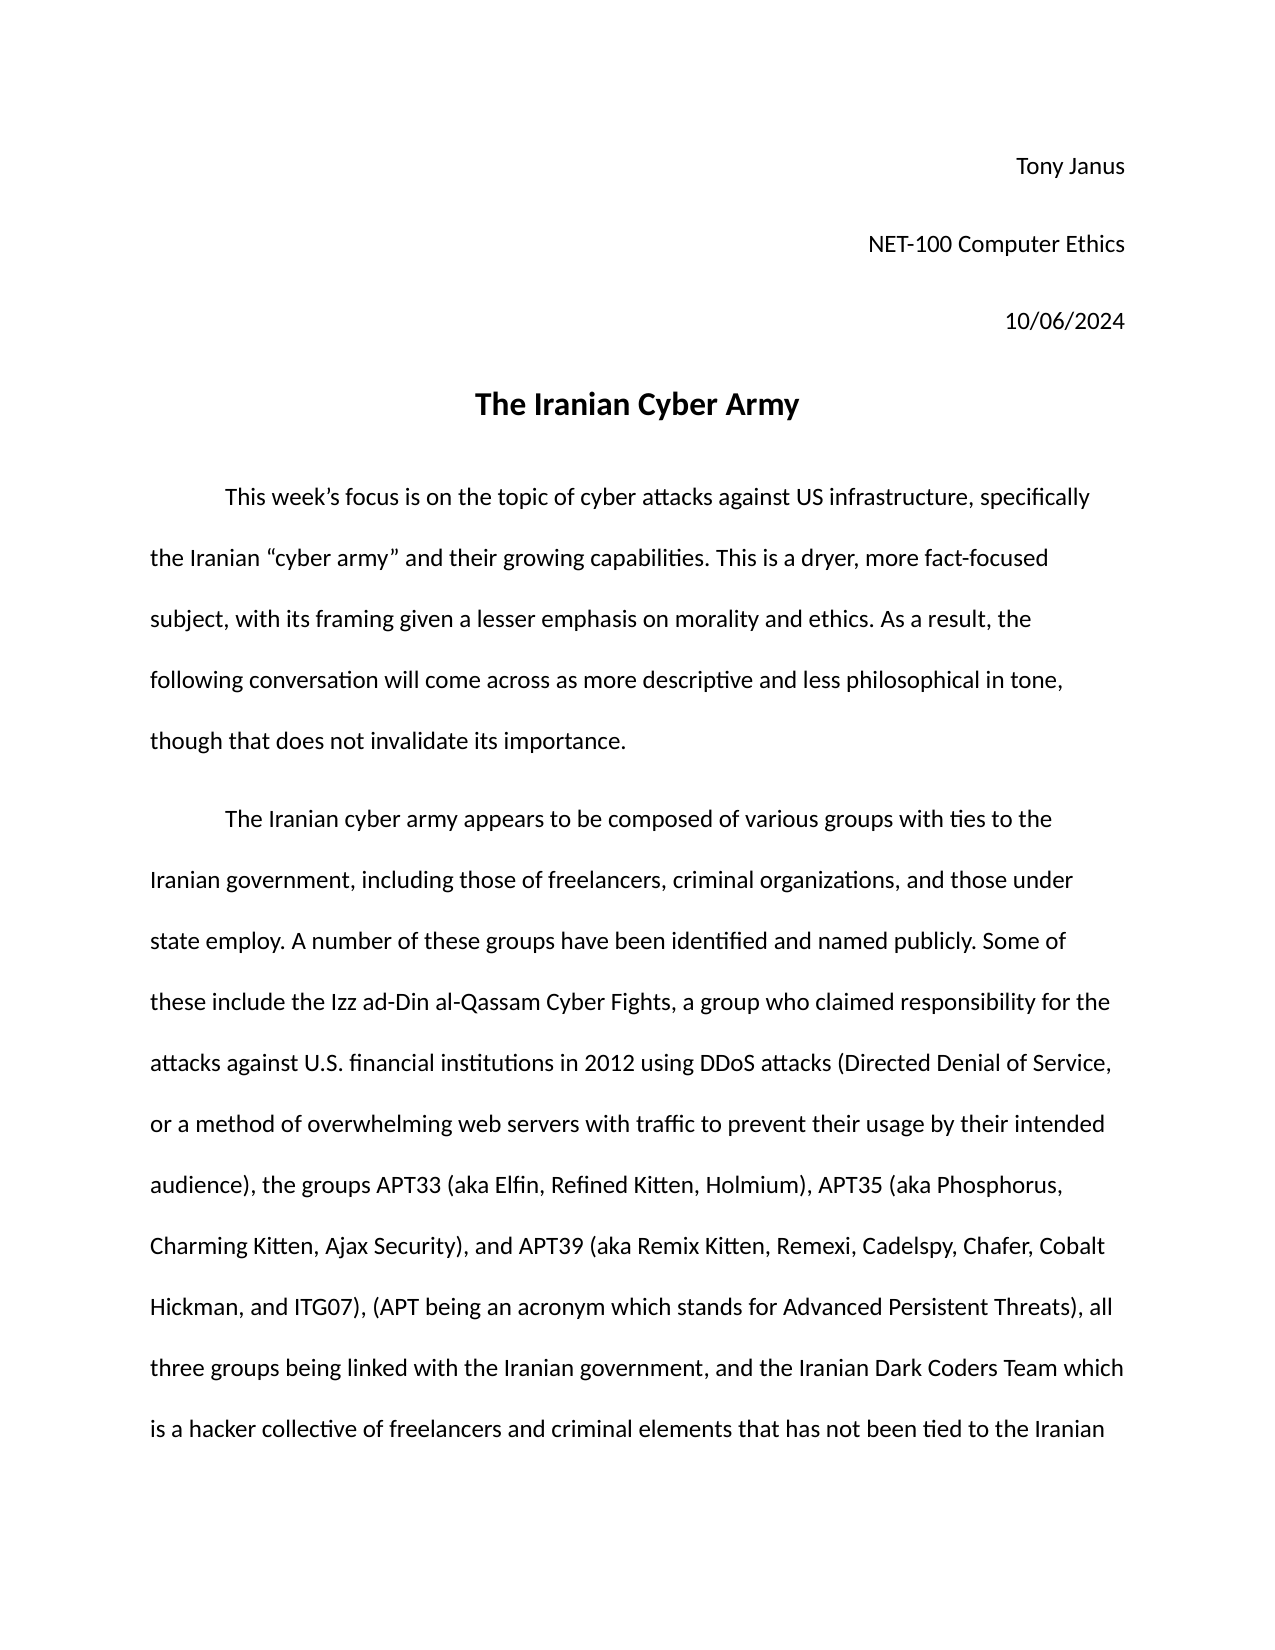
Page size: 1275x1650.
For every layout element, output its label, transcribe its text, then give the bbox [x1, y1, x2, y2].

text This week’s focus is on the topic of cyber attacks against US infrastructure, specifically the Iranian “cyber army” and their growing capabilities. This is a dryer, more fact-focused subject, with its framing given a lesser emphasis on morality and ethics. As a result, the following conversation will come across as more descriptive and less philosophical in tone, though that does not invalidate its importance. [150, 481, 1125, 756]
text The Iranian Cyber Army [150, 383, 1125, 424]
text NET-100 Computer Ethics [150, 228, 1125, 258]
text Tony Janus [150, 150, 1125, 181]
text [150, 803, 1125, 1444]
text 10/06/2024 [150, 305, 1125, 336]
